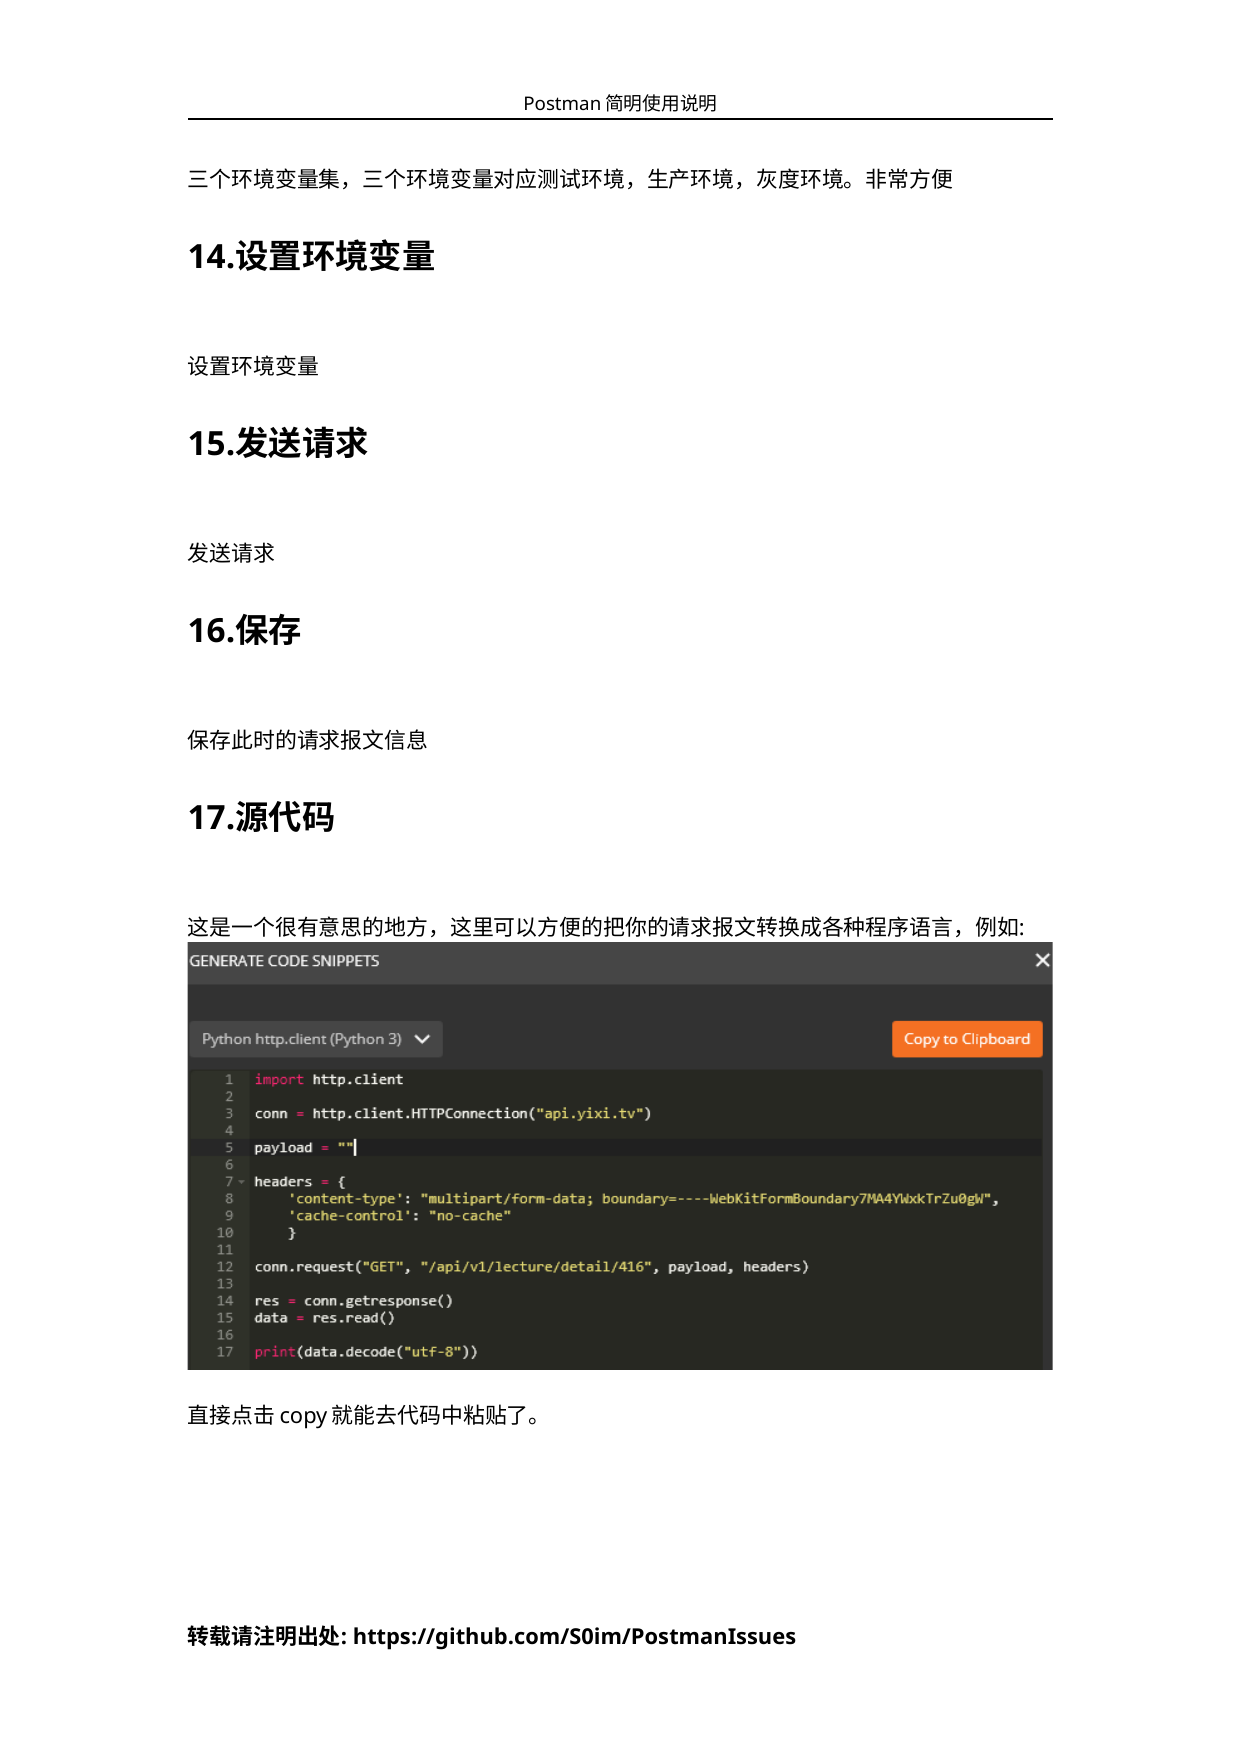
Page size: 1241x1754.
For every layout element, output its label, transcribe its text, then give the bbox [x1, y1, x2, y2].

picture [187, 942, 1053, 1370]
subtitle 16.保存 [187, 596, 1053, 661]
text 发送请求 [187, 536, 1053, 568]
subtitle 15.发送请求 [187, 408, 1053, 473]
text 保存此时的请求报文信息 [187, 723, 1053, 755]
text 这是一个很有意思的地方，这里可以方便的把你的请求报文转换成各种程序语言，例如: [187, 910, 1053, 942]
text 直接点击copy就能去代码中粘贴了。 [187, 1397, 1053, 1430]
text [187, 162, 1053, 194]
subtitle 14.设置环境变量 [187, 222, 1053, 287]
text 设置环境变量 [187, 349, 1053, 381]
subtitle 17.源代码 [187, 782, 1053, 847]
